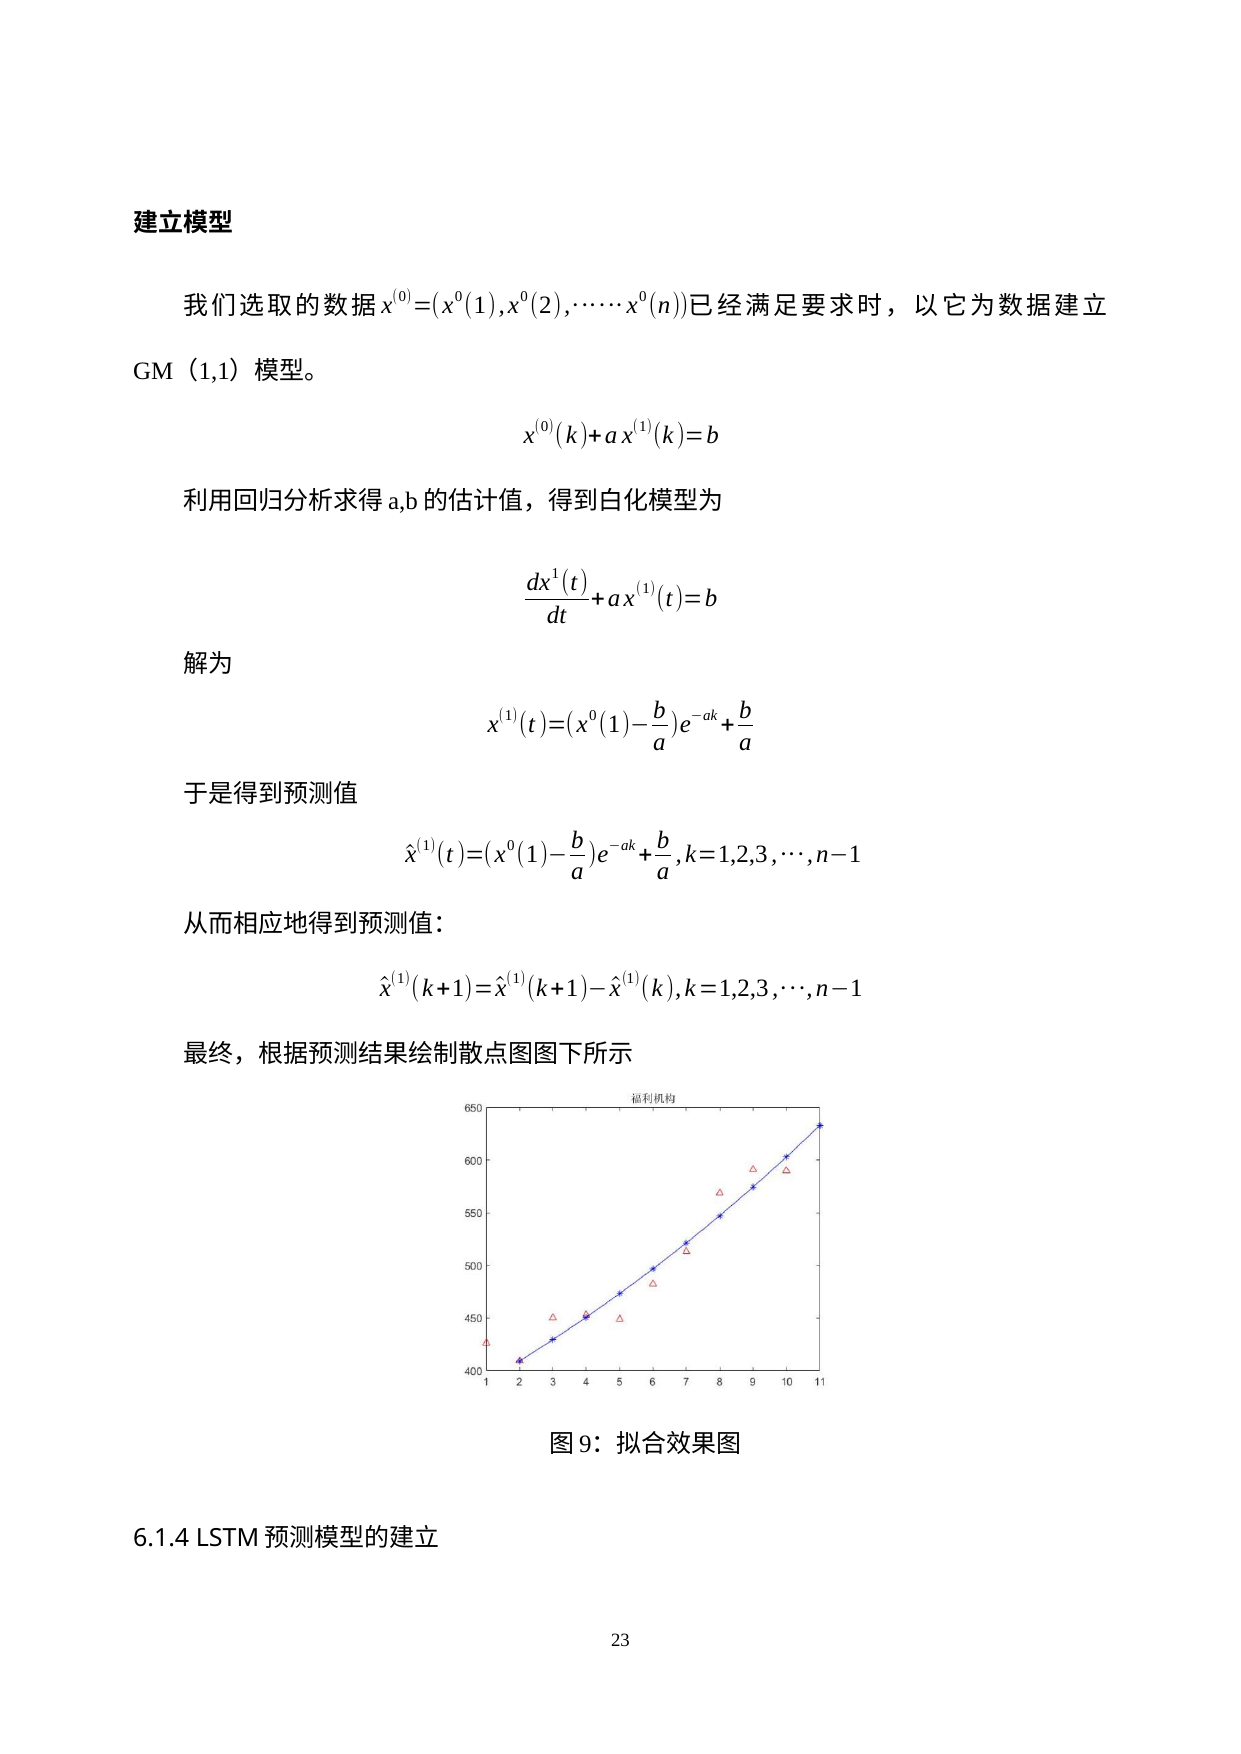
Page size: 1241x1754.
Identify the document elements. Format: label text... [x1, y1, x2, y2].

text 建立模型 [133, 188, 1107, 253]
picture [430, 1083, 860, 1406]
text 我们选取的数据已经满足要求时，以它为数据建立GM（1,1）模型。 [133, 271, 1107, 401]
text 最终，根据预测结果绘制散点图图下所示 [133, 1019, 1107, 1084]
text 图9：拟合效果图 [133, 1409, 1107, 1474]
subtitle 6.1.4 LSTM预测模型的建立 [133, 1503, 1107, 1568]
text 利用回归分析求得a,b的估计值，得到白化模型为 [133, 466, 1107, 531]
text 从而相应地得到预测值： [133, 889, 1107, 954]
text 于是得到预测值 [133, 759, 1107, 824]
text 解为 [133, 629, 1107, 694]
